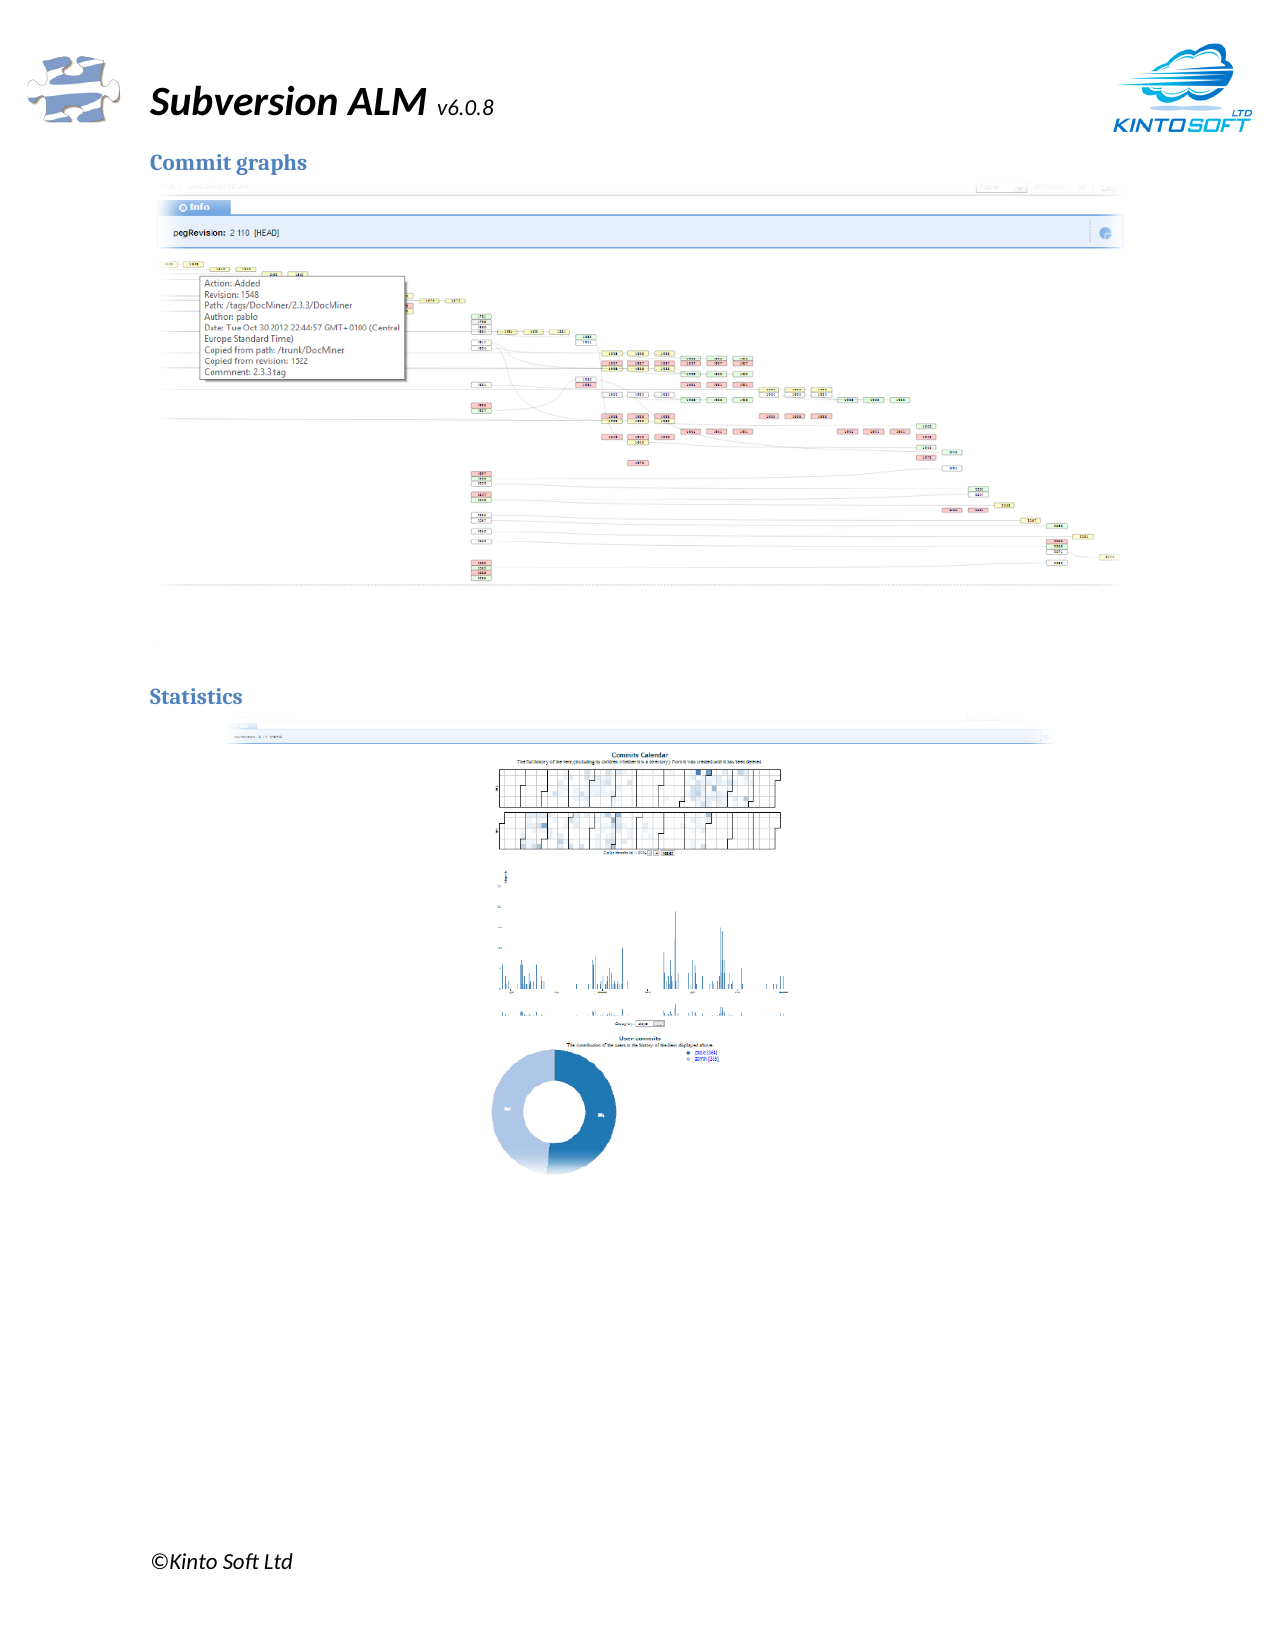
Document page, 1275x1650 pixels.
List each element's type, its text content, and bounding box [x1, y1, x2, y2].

picture [248, 742, 1031, 1154]
picture [26, 52, 121, 122]
picture [1208, 121, 1217, 129]
picture [1108, 42, 1255, 134]
subtitle Statistics [150, 684, 1125, 710]
subtitle Commit graphs [150, 150, 1125, 176]
picture [182, 209, 1101, 631]
